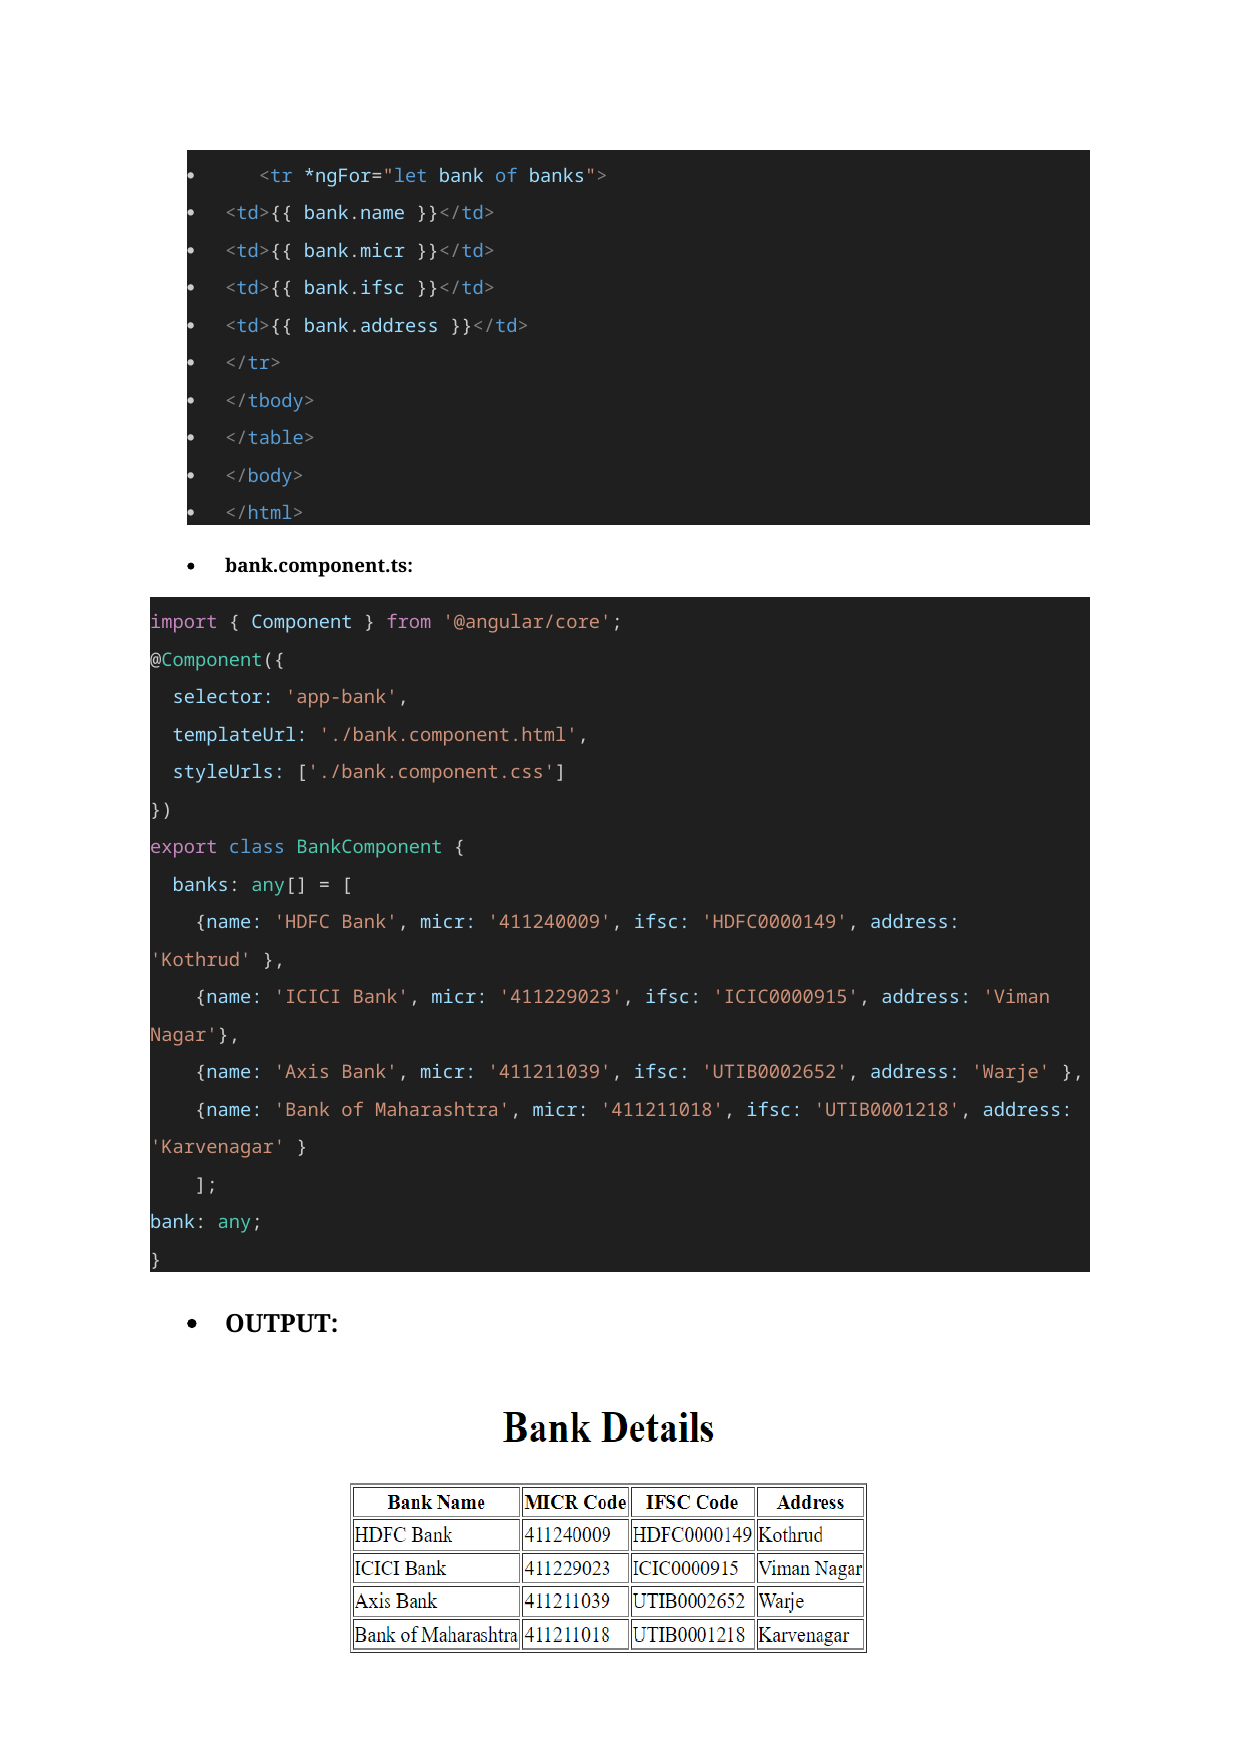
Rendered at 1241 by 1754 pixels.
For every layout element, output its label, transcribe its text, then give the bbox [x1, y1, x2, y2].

list </table> [187, 412, 1090, 450]
text banks: any[] = [ [150, 859, 1090, 897]
text templateUrl: './bank.component.html', [150, 709, 1090, 747]
list <tr *ngFor="let bank of banks"> [187, 150, 1090, 187]
text export class BankComponent { [150, 822, 1090, 859]
list </tbody> [187, 375, 1090, 412]
text }) [150, 784, 1090, 822]
picture [263, 1375, 973, 1729]
text {name: 'Axis Bank', micr: '411211039', ifsc: 'UTIB0002652', address: 'Warje' }, [150, 1047, 1090, 1084]
list <td>{{ bank.address }}</td> [187, 300, 1090, 337]
text ]; [150, 1159, 1090, 1197]
text {name: 'HDFC Bank', micr: '411240009', ifsc: 'HDFC0000149', address: 'Kothrud' }, [150, 897, 1090, 972]
text @Component({ [150, 634, 1090, 672]
list </body> [187, 450, 1090, 487]
list OUTPUT: [187, 1305, 1090, 1339]
text import { Component } from '@angular/core'; [150, 597, 1090, 634]
list </tr> [187, 337, 1090, 375]
text styleUrls: ['./bank.component.css'] [150, 747, 1090, 784]
text selector: 'app-bank', [150, 672, 1090, 709]
text {name: 'ICICI Bank', micr: '411229023', ifsc: 'ICIC0000915', address: 'Viman Nagar'}, [150, 972, 1090, 1047]
list bank.component.ts: [187, 552, 1090, 578]
text bank: any; [150, 1197, 1090, 1234]
list <td>{{ bank.name }}</td> [187, 187, 1090, 225]
text {name: 'Bank of Maharashtra', micr: '411211018', ifsc: 'UTIB0001218', address: 'Karvenagar' } [150, 1084, 1090, 1159]
list </html> [187, 487, 1090, 525]
text } [150, 1234, 1090, 1272]
list <td>{{ bank.ifsc }}</td> [187, 262, 1090, 300]
list <td>{{ bank.micr }}</td> [187, 225, 1090, 262]
